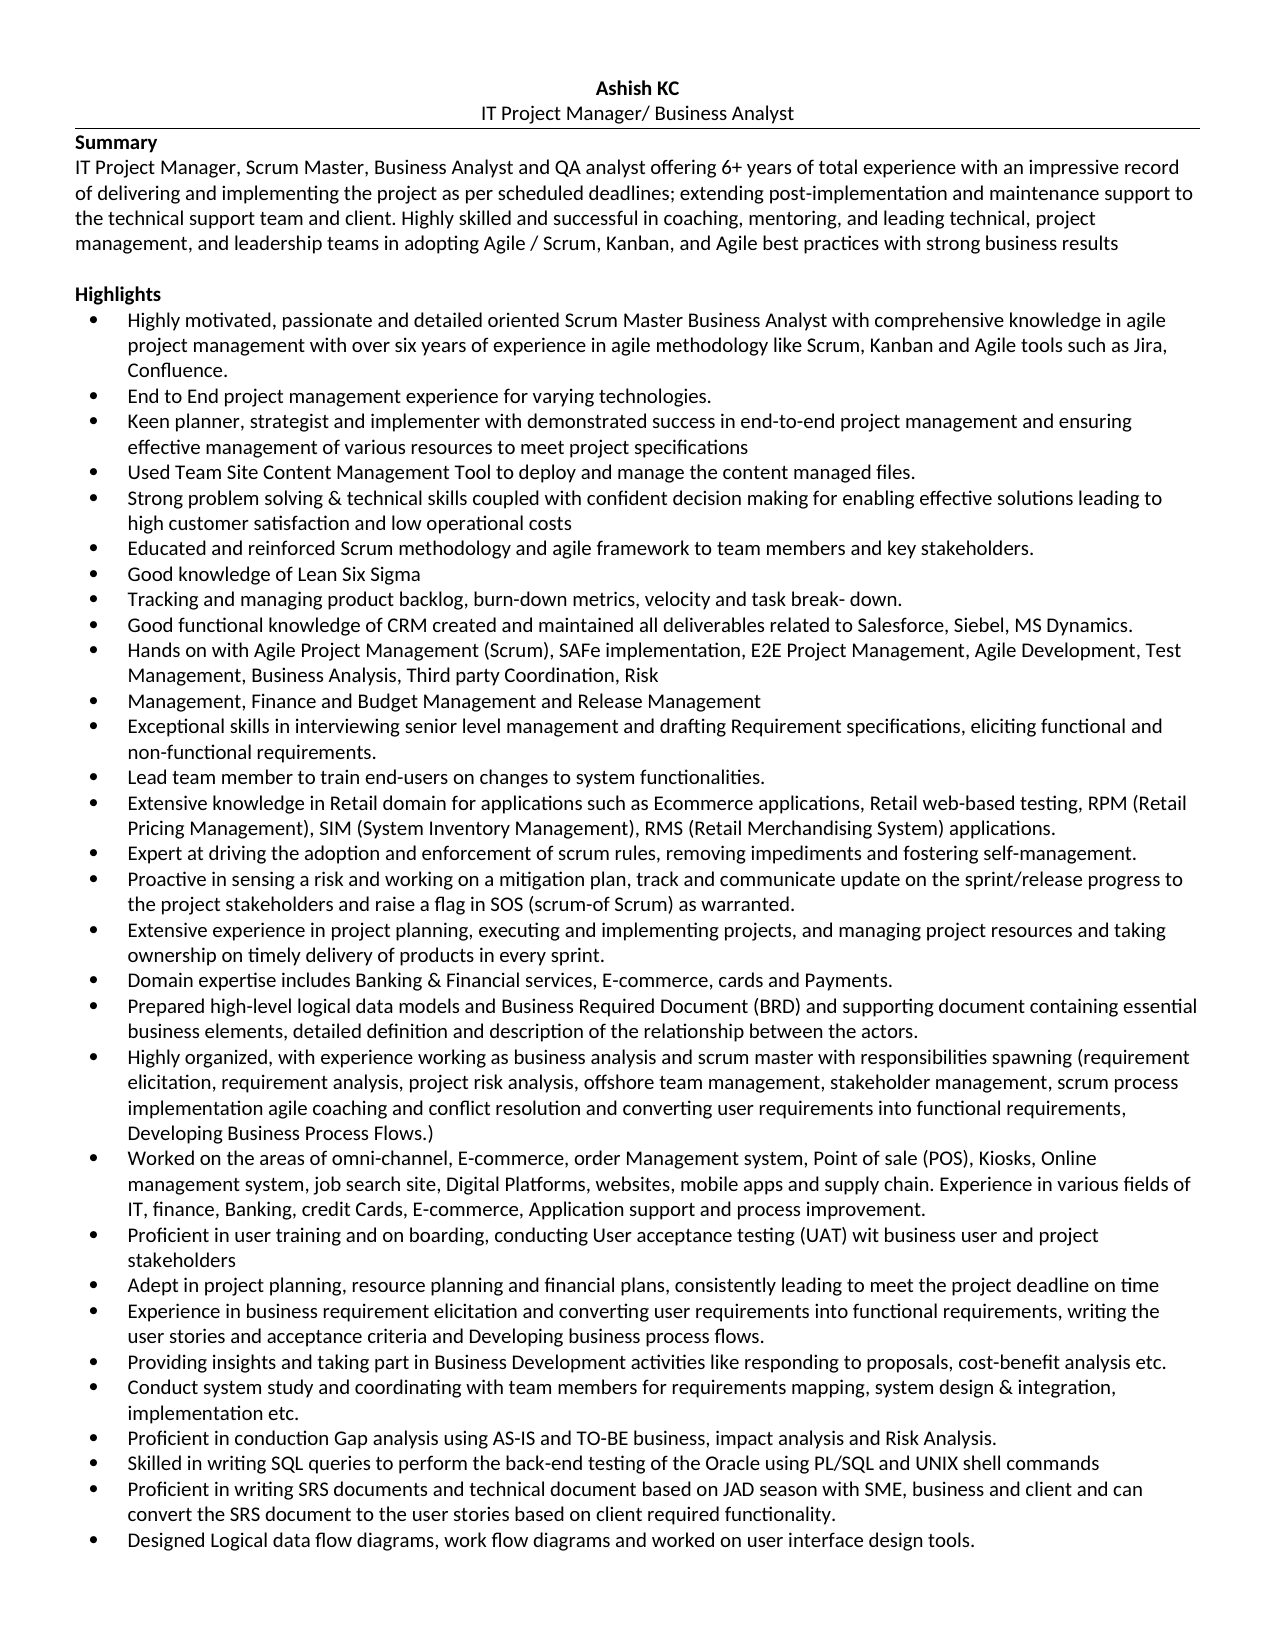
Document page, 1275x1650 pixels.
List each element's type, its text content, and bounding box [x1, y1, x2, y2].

list Worked on the areas of omni-channel, E-commerce, order Management system, Point of sale (POS), Kiosks, Online management system, job search site, Digital Platforms, websites, mobile apps and supply chain. Experience in various fields of IT, finance, Banking, credit Cards, E-commerce, Application support and process improvement. [90, 1146, 1200, 1222]
text IT Project Manager/ Business Analyst [75, 100, 1200, 128]
text IT Project Manager, Scrum Master, Business Analyst and QA analyst offering 6+ years of total experience with an impressive record of delivering and implementing the project as per scheduled deadlines; extending post-implementation and maintenance support to the technical support team and client. Highly skilled and successful in coaching, mentoring, and leading technical, project management, and leadership teams in adopting Agile / Scrum, Kanban, and Agile best practices with strong business results [75, 154, 1200, 256]
text Summary [75, 129, 1200, 154]
list Extensive knowledge in Retail domain for applications such as Ecommerce applications, Retail web-based testing, RPM (Retail Pricing Management), SIM (System Inventory Management), RMS (Retail Merchandising System) applications. [90, 790, 1200, 841]
list Used Team Site Content Management Tool to deploy and manage the content managed files. [90, 459, 1200, 485]
list Exceptional skills in interviewing senior level management and drafting Requirement specifications, eliciting functional and non-functional requirements. [90, 713, 1200, 764]
list End to End project management experience for varying technologies. [90, 383, 1200, 408]
list Proficient in user training and on boarding, conducting User acceptance testing (UAT) wit business user and project stakeholders [90, 1222, 1200, 1273]
list Proficient in conduction Gap analysis using AS-IS and TO-BE business, impact analysis and Risk Analysis. [90, 1425, 1200, 1451]
list Tracking and managing product backlog, burn-down metrics, velocity and task break- down. [90, 586, 1200, 612]
list Prepared high-level logical data models and Business Required Document (BRD) and supporting document containing essential business elements, detailed definition and description of the relationship between the actors. [90, 993, 1200, 1044]
list Proactive in sensing a risk and working on a mitigation plan, track and communicate update on the sprint/release progress to the project stakeholders and raise a flag in SOS (scrum-of Scrum) as warranted. [90, 866, 1200, 917]
text Ashish KC [75, 75, 1200, 100]
list Expert at driving the adoption and enforcement of scrum rules, removing impediments and fostering self-management. [90, 841, 1200, 866]
text Highlights [75, 281, 1200, 307]
list Lead team member to train end-users on changes to system functionalities. [90, 764, 1200, 790]
list Adept in project planning, resource planning and financial plans, consistently leading to meet the project deadline on time [90, 1273, 1200, 1298]
list Domain expertise includes Banking & Financial services, E-commerce, cards and Payments. [90, 968, 1200, 993]
list Conduct system study and coordinating with team members for requirements mapping, system design & integration, implementation etc. [90, 1374, 1200, 1425]
list Hands on with Agile Project Management (Scrum), SAFe implementation, E2E Project Management, Agile Development, Test Management, Business Analysis, Third party Coordination, Risk [90, 637, 1200, 688]
list Management, Finance and Budget Management and Release Management [90, 688, 1200, 713]
list Skilled in writing SQL queries to perform the back-end testing of the Oracle using PL/SQL and UNIX shell commands [90, 1451, 1200, 1476]
list Educated and reinforced Scrum methodology and agile framework to team members and key stakeholders. [90, 536, 1200, 561]
list Strong problem solving & technical skills coupled with confident decision making for enabling effective solutions leading to high customer satisfaction and low operational costs [90, 485, 1200, 536]
list Keen planner, strategist and implementer with demonstrated success in end-to-end project management and ensuring effective management of various resources to meet project specifications [90, 408, 1200, 459]
list Proficient in writing SRS documents and technical document based on JAD season with SME, business and client and can convert the SRS document to the user stories based on client required functionality. [90, 1476, 1200, 1527]
list Good functional knowledge of CRM created and maintained all deliverables related to Salesforce, Siebel, MS Dynamics. [90, 612, 1200, 637]
list Experience in business requirement elicitation and converting user requirements into functional requirements, writing the user stories and acceptance criteria and Developing business process flows. [90, 1298, 1200, 1349]
list Providing insights and taking part in Business Development activities like responding to proposals, cost-benefit analysis etc. [90, 1349, 1200, 1374]
list Extensive experience in project planning, executing and implementing projects, and managing project resources and taking ownership on timely delivery of products in every sprint. [90, 917, 1200, 968]
list Designed Logical data flow diagrams, work flow diagrams and worked on user interface design tools. [90, 1527, 1200, 1552]
list Highly motivated, passionate and detailed oriented Scrum Master Business Analyst with comprehensive knowledge in agile project management with over six years of experience in agile methodology like Scrum, Kanban and Agile tools such as Jira, Confluence. [90, 307, 1200, 383]
list Good knowledge of Lean Six Sigma [90, 561, 1200, 586]
list Highly organized, with experience working as business analysis and scrum master with responsibilities spawning (requirement elicitation, requirement analysis, project risk analysis, offshore team management, stakeholder management, scrum process implementation agile coaching and conflict resolution and converting user requirements into functional requirements, Developing Business Process Flows.) [90, 1044, 1200, 1146]
